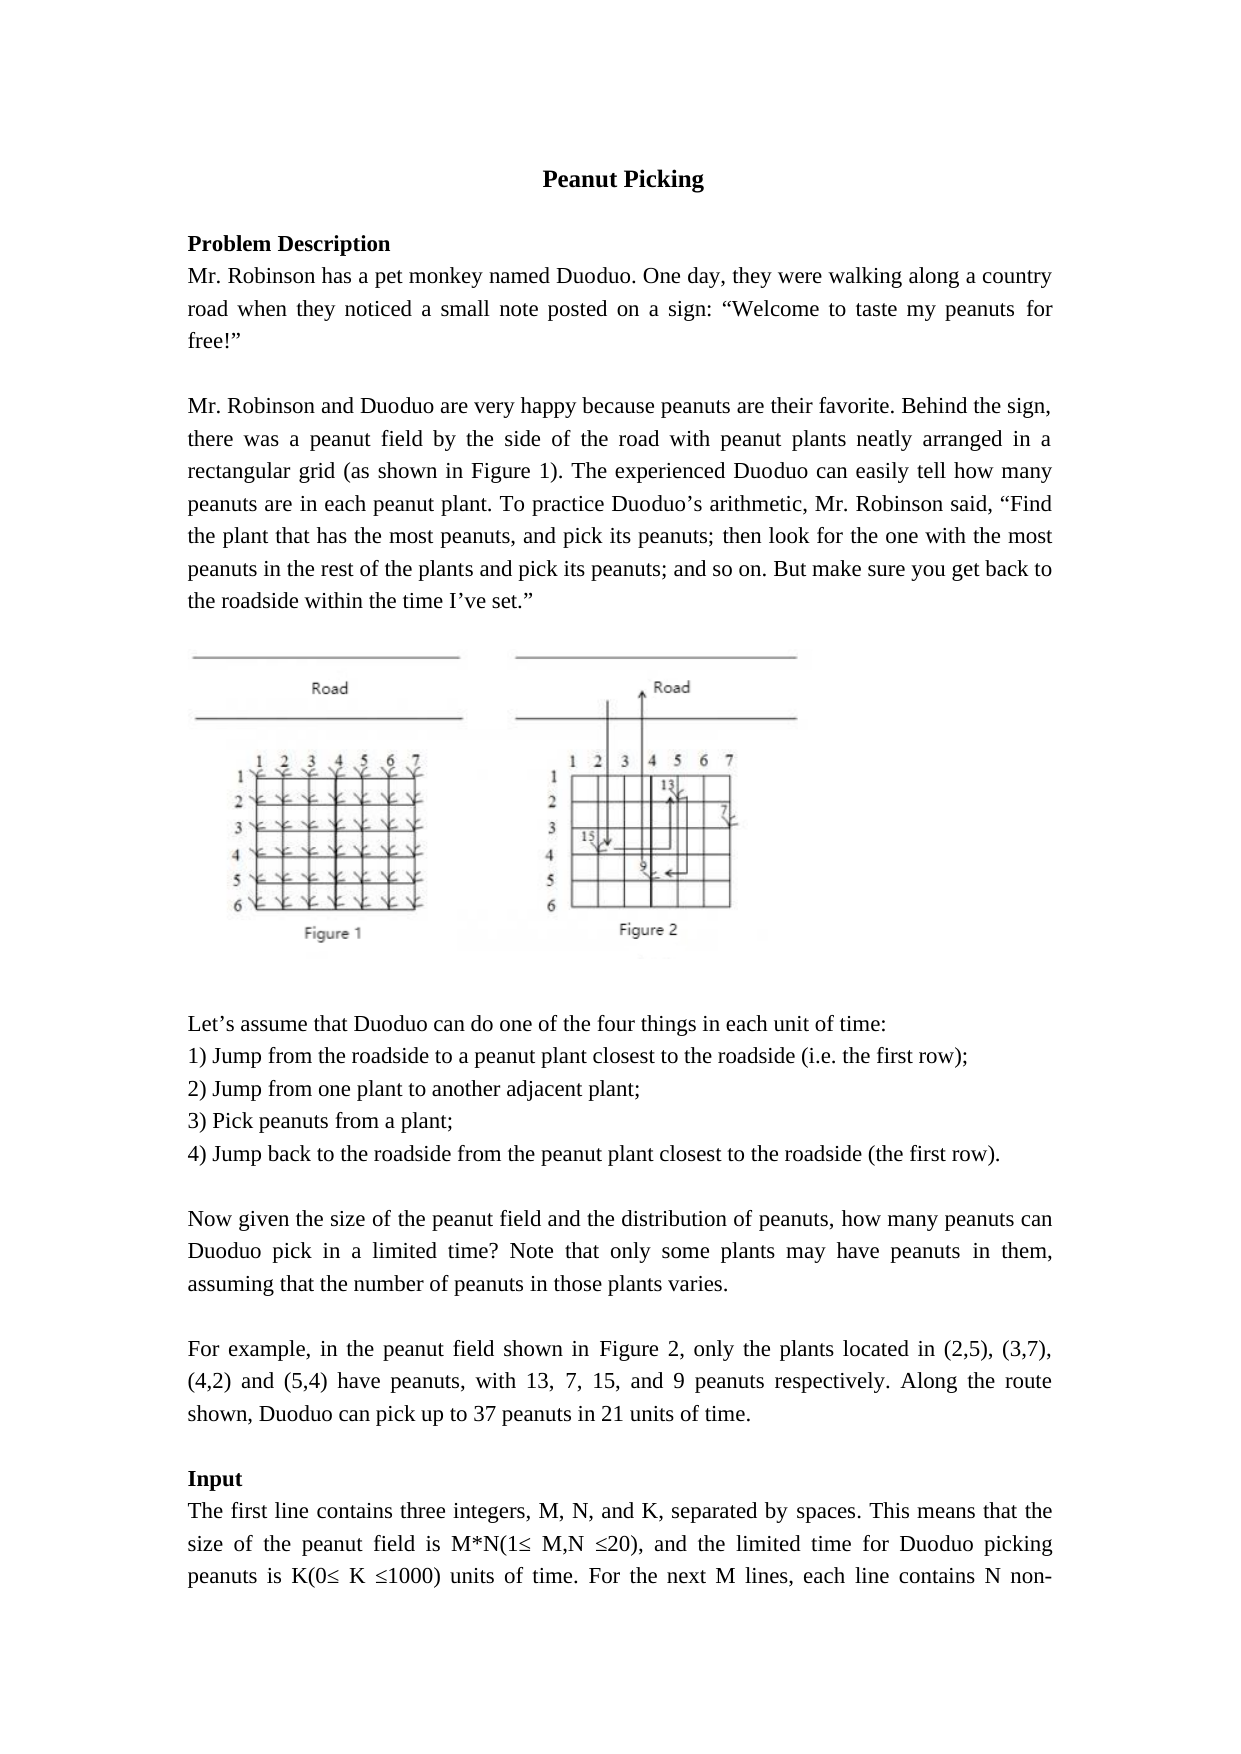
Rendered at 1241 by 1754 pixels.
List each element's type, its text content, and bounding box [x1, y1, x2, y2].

text Mr. Robinson and Duoduo are very happy because peanuts are their favorite. Behind the sign, there was a peanut field by the side of the road with peanut plants neatly arranged in a rectangular grid (as shown in Figure 1). The experienced Duoduo can easily tell how many peanuts are in each peanut plant. To practice Duoduo’s arithmetic, Mr. Robinson said, “Find the plant that has the most peanuts, and pick its peanuts; then look for the one with the most peanuts in the rest of the plants and pick its peanuts; and so on. But make sure you get back to the roadside within the time I’ve set.” [187, 389, 1053, 617]
picture [187, 649, 813, 959]
text Now given the size of the peanut field and the distribution of peanuts, how many peanuts can Duoduo pick in a limited time? Note that only some plants may have peanuts in them, assuming that the number of peanuts in those plants varies. [187, 1202, 1053, 1299]
text 3) Pick peanuts from a plant; [187, 1104, 1053, 1137]
text 4) Jump back to the roadside from the peanut plant closest to the roadside (the first row). [187, 1137, 1053, 1169]
text Let’s assume that Duoduo can do one of the four things in each unit of time: [187, 1007, 1053, 1039]
text 1) Jump from the roadside to a peanut plant closest to the roadside (i.e. the first row); [187, 1039, 1053, 1072]
text Problem Description [187, 227, 1053, 259]
text For example, in the peanut field shown in Figure 2, only the plants located in (2,5), (3,7), (4,2) and (5,4) have peanuts, with 13, 7, 15, and 9 peanuts respectively. Along the route shown, Duoduo can pick up to 37 peanuts in 21 units of time. [187, 1332, 1053, 1429]
text 2) Jump from one plant to another adjacent plant; [187, 1072, 1053, 1104]
text Input [187, 1462, 1053, 1494]
text Mr. Robinson has a pet monkey named Duoduo. One day, they were walking along a country road when they noticed a small note posted on a sign: “Welcome to taste my peanuts for free!” [187, 259, 1053, 357]
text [187, 1494, 1053, 1592]
text Peanut Picking [187, 162, 1053, 194]
